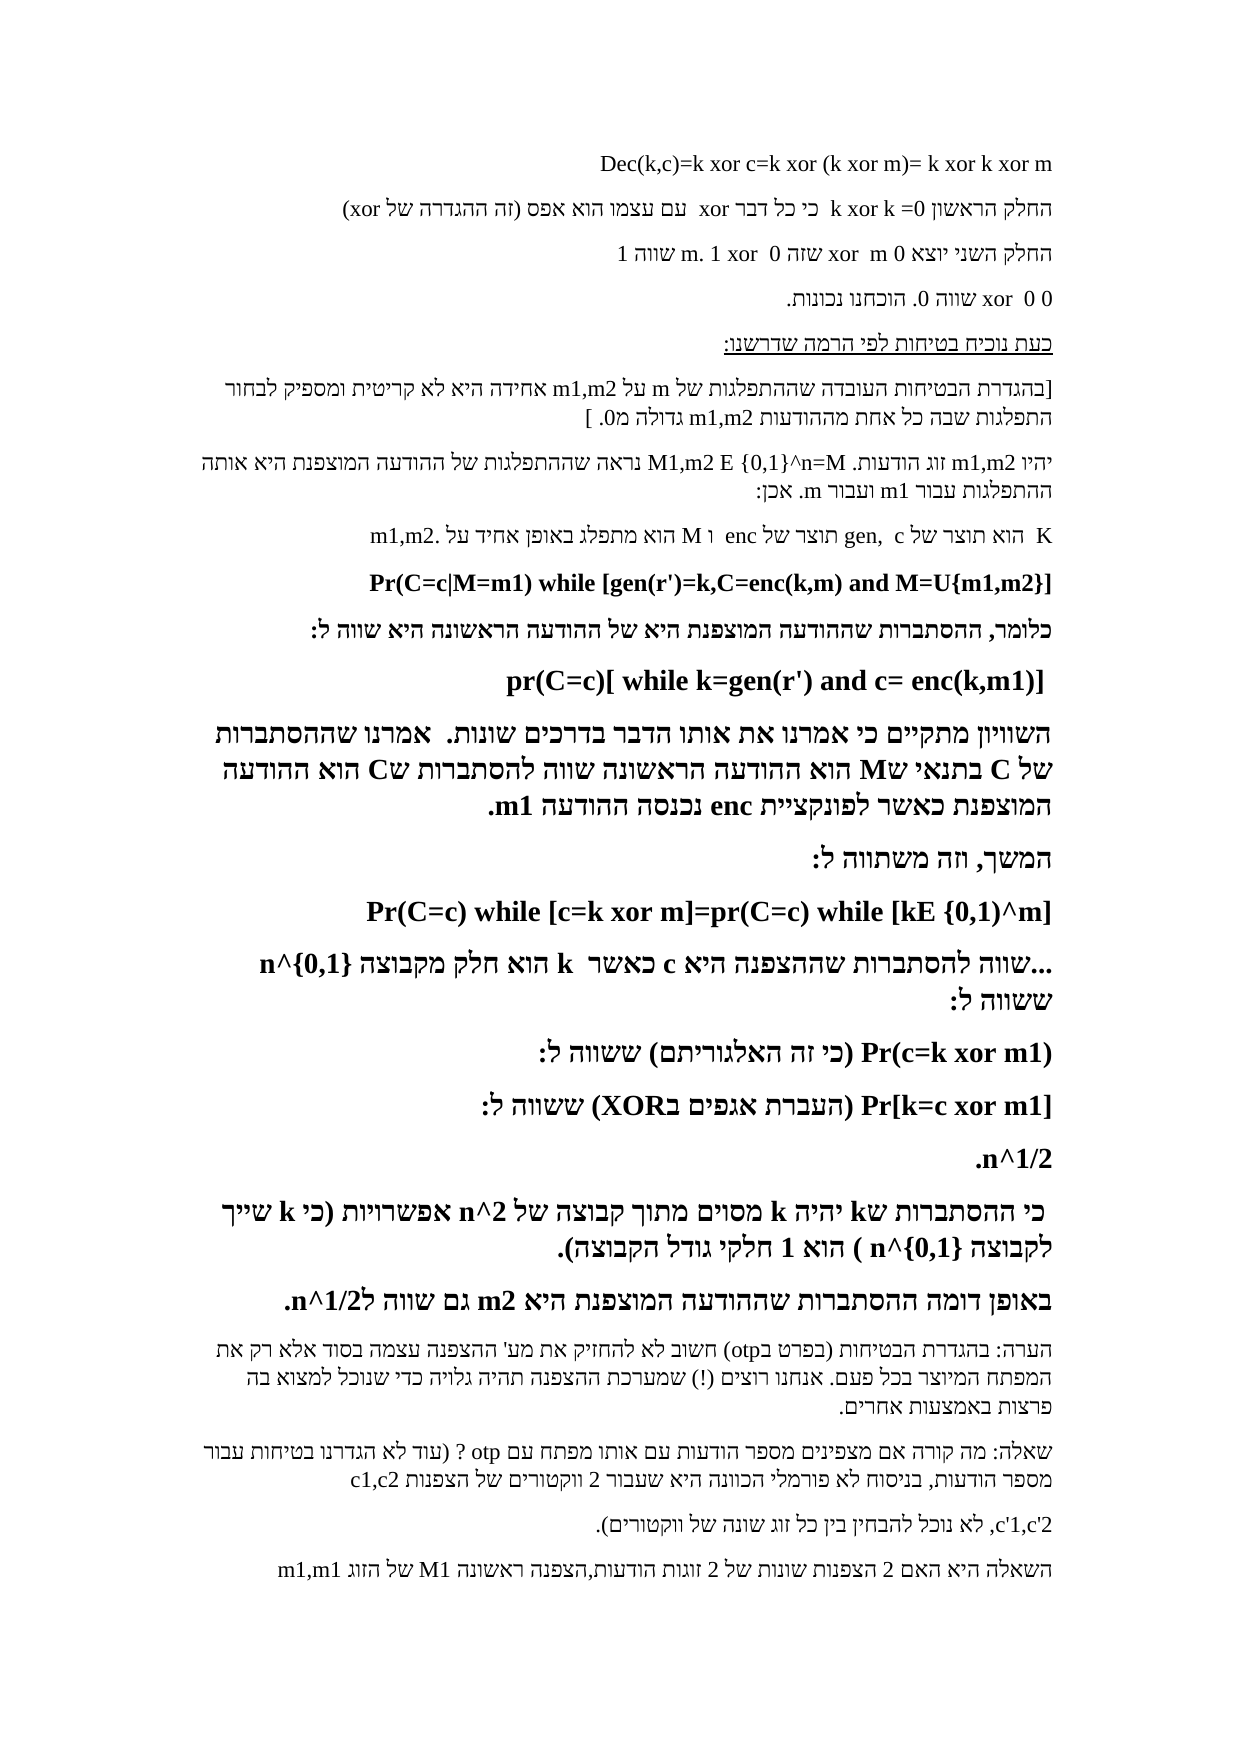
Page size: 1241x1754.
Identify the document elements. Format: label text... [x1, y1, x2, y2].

text Pr[k=c xor m1] (העברת אגפים בXOR) ששווה ל: [187, 1088, 1053, 1122]
text השאלה היא האם 2 הצפנות שונות של 2 זוגות הודעות,הצפנה ראשונה M1 של הזוג m1,m1 [187, 1556, 1053, 1583]
text יהיו m1,m2 זוג הודעות. M1,m2 E {0,1}^n=M נראה שההתפלגות של ההודעה המוצפנת היא אותה ההתפלגות עבור m1 ועבור m. אכן: [187, 449, 1053, 504]
text Pr(C=c) while [c=k xor m]=pr(C=c) while [kE {0,1)^m] [187, 894, 1053, 927]
text השוויון מתקיים כי אמרנו את אותו הדבר בדרכים שונות. אמרנו שההסתברות של C בתנאי שM הוא ההודעה הראשונה שווה להסתברות שC הוא ההודעה המוצפנת כאשר לפונקציית enc נכנסה ההודעה m1. [187, 716, 1053, 822]
text הערה: בהגדרת הבטיחות (בפרט בotp) חשוב לא להחזיק את מע' ההצפנה עצמה בסוד אלא רק את המפתח המיוצר בכל פעם. אנחנו רוצים (!) שמערכת ההצפנה תהיה גלויה כדי שנוכל למצוא בה פרצות באמצעות אחרים. [187, 1336, 1053, 1419]
text כלומר, ההסתברות שההודעה המוצפנת היא של ההודעה הראשונה היא שווה ל: [187, 615, 1053, 644]
text Pr(C=c|M=m1) while [gen(r')=k,C=enc(k,m) and M=U{m1,m2}] [187, 568, 1053, 596]
text המשך, וזה משתווה ל: [187, 841, 1053, 874]
text כעת נוכיח בטיחות לפי הרמה שדרשנו: [187, 330, 1053, 357]
text החלק הראשון k xor k =0 כי כל דבר xor עם עצמו הוא אפס (זה ההגדרה של xor) [187, 195, 1053, 221]
text שאלה: מה קורה אם מצפינים מספר הודעות עם אותו מפתח עם otp ? (עוד לא הגדרנו בטיחות עבור מספר הודעות, בניסוח לא פורמלי הכוונה היא שעבור 2 ווקטורים של הצפנות c1,c2 [187, 1438, 1053, 1493]
text ...שווה להסתברות שההצפנה היא c כאשר k הוא חלק מקבוצה {0,1}^n ששווה ל: [187, 947, 1053, 1016]
text החלק השני יוצא 0 xor m שזה m. 1 xor 0 שווה 1 [187, 240, 1053, 267]
text 1/2^n. [187, 1141, 1053, 1175]
text Pr(c=k xor m1) (כי זה האלגוריתם) ששווה ל: [187, 1036, 1053, 1069]
text 0 xor 0 שווה 0. הוכחנו נכונות. [187, 285, 1053, 312]
text c'1,c'2, לא נוכל להבחין בין כל זוג שונה של ווקטורים). [187, 1511, 1053, 1538]
text כי ההסתברות שk יהיה k מסוים מתוך קבוצה של 2^n אפשרויות (כי k שייך לקבוצה {0,1}^n ) הוא 1 חלקי גודל הקבוצה). [187, 1194, 1053, 1264]
text pr(C=c)[ while k=gen(r') and c= enc(k,m1)] [187, 663, 1053, 697]
text באופן דומה ההסתברות שההודעה המוצפנת היא m2 גם שווה ל1/2^n. [187, 1283, 1053, 1317]
text K הוא תוצר של gen, c תוצר של enc ו M הוא מתפלג באופן אחיד על .m1,m2 [187, 523, 1053, 549]
text Dec(k,c)=k xor c=k xor (k xor m)= k xor k xor m [187, 150, 1053, 176]
text [בהגדרת הבטיחות העובדה שההתפלגות של m על m1,m2 אחידה היא לא קריטית ומספיק לבחור התפלגות שבה כל אחת מההודעות m1,m2 גדולה מ0. ] [187, 376, 1053, 430]
